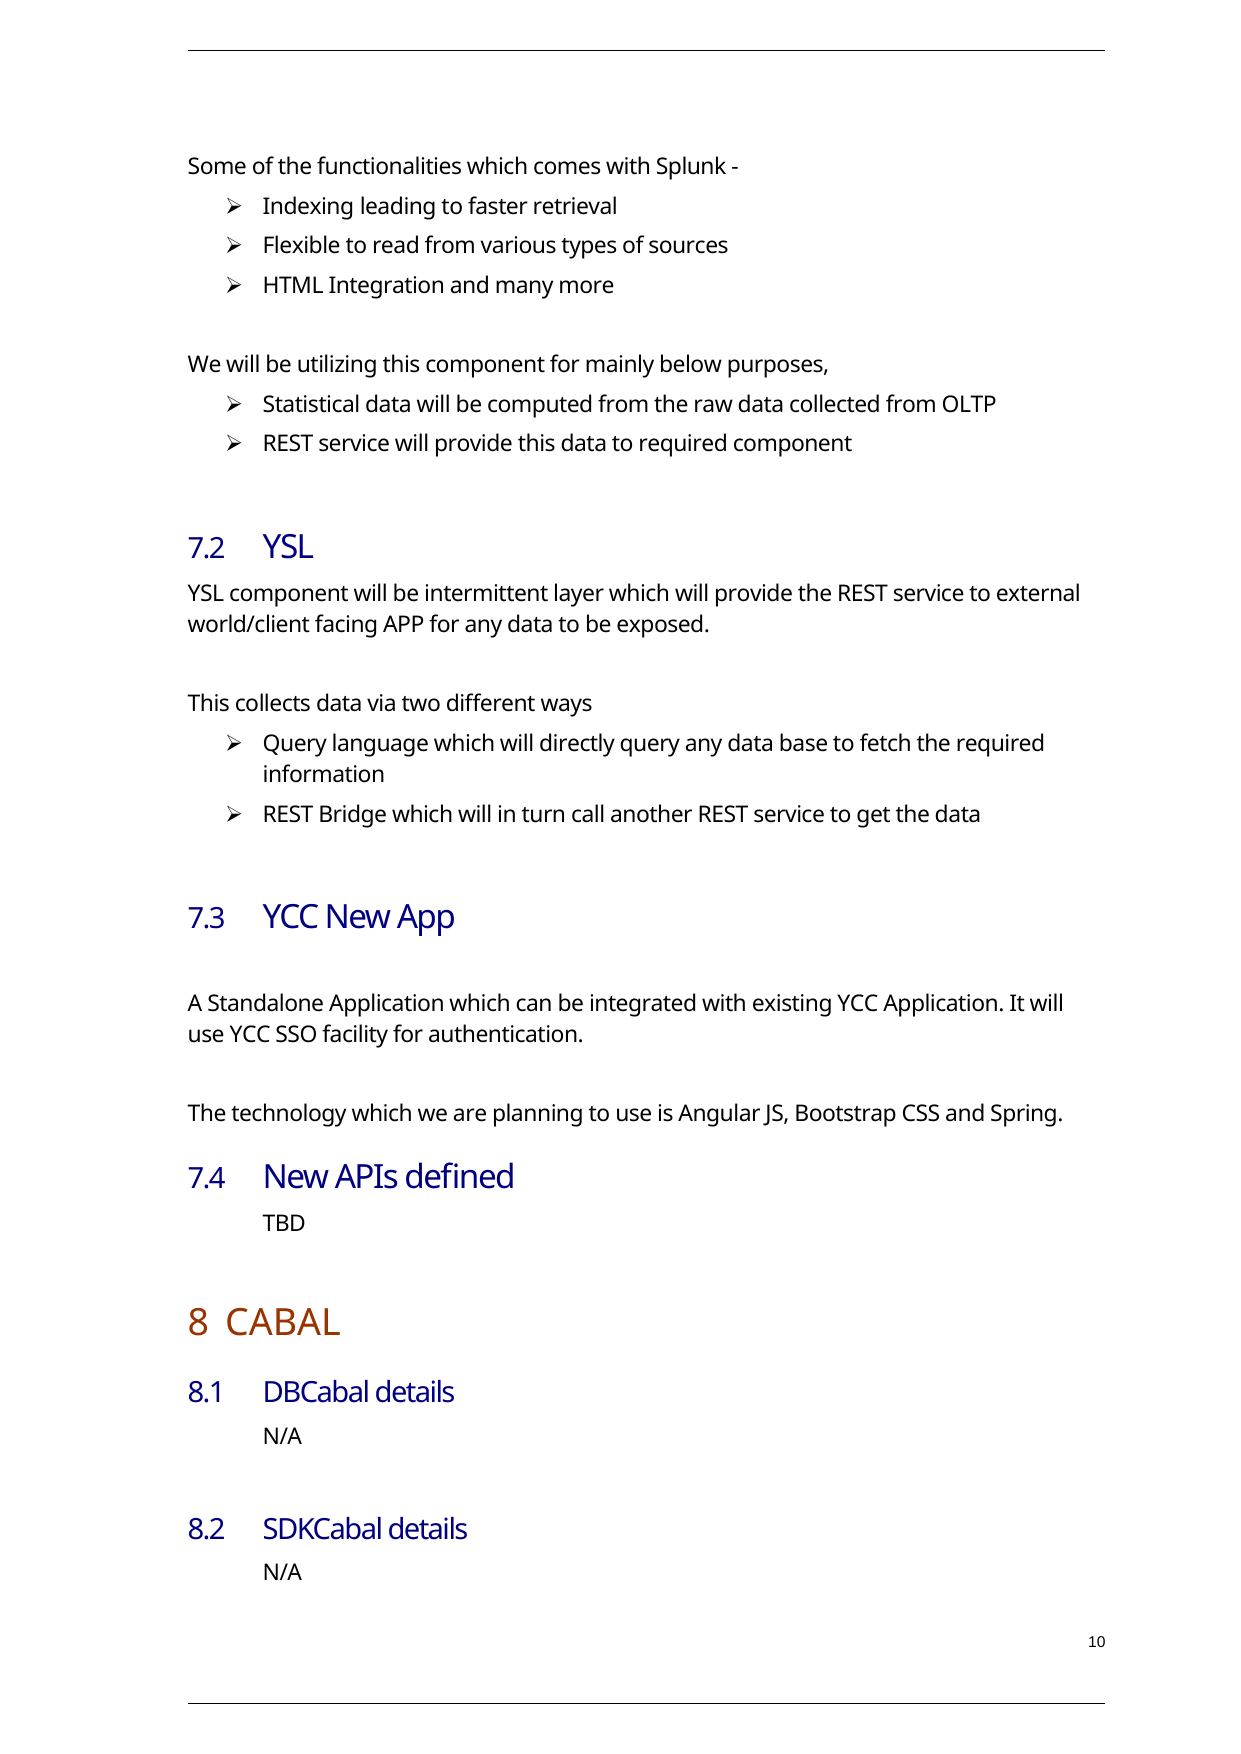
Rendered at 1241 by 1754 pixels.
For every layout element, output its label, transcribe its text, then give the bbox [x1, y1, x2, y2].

list Statistical data will be computed from the raw data collected from OLTP [225, 387, 1105, 419]
list Indexing leading to faster retrieval [225, 189, 1105, 221]
list REST Bridge which will in turn call another REST service to get the data [225, 797, 1105, 829]
subtitle CABAL [187, 1296, 1105, 1347]
text Some of the functionalities which comes with Splunk - [187, 150, 1105, 181]
list REST service will provide this data to required component [225, 427, 1105, 458]
text TBD [262, 1207, 1105, 1238]
subtitle YSL [187, 523, 1105, 568]
subtitle SDKCabal details [187, 1508, 1105, 1548]
text YSL component will be intermittent layer which will provide the REST service to external world/client facing APP for any data to be exposed. [187, 577, 1105, 639]
text The technology which we are planning to use is Angular JS, Bootstrap CSS and Spring. [187, 1097, 1105, 1128]
text We will be utilizing this component for mainly below purposes, [187, 348, 1105, 379]
list Flexible to read from various types of sources [225, 229, 1105, 260]
text This collects data via two different ways [187, 687, 1105, 718]
subtitle DBCabal details [187, 1372, 1105, 1411]
text N/A [262, 1556, 1105, 1587]
text A Standalone Application which can be integrated with existing YCC Application. It will use YCC SSO facility for authentication. [187, 987, 1105, 1049]
subtitle New APIs defined [187, 1153, 1105, 1199]
list Query language which will directly query any data base to fetch the required information [225, 727, 1105, 789]
list HTML Integration and many more [225, 269, 1105, 300]
text N/A [262, 1420, 1105, 1451]
subtitle YCC New App [187, 893, 1105, 939]
